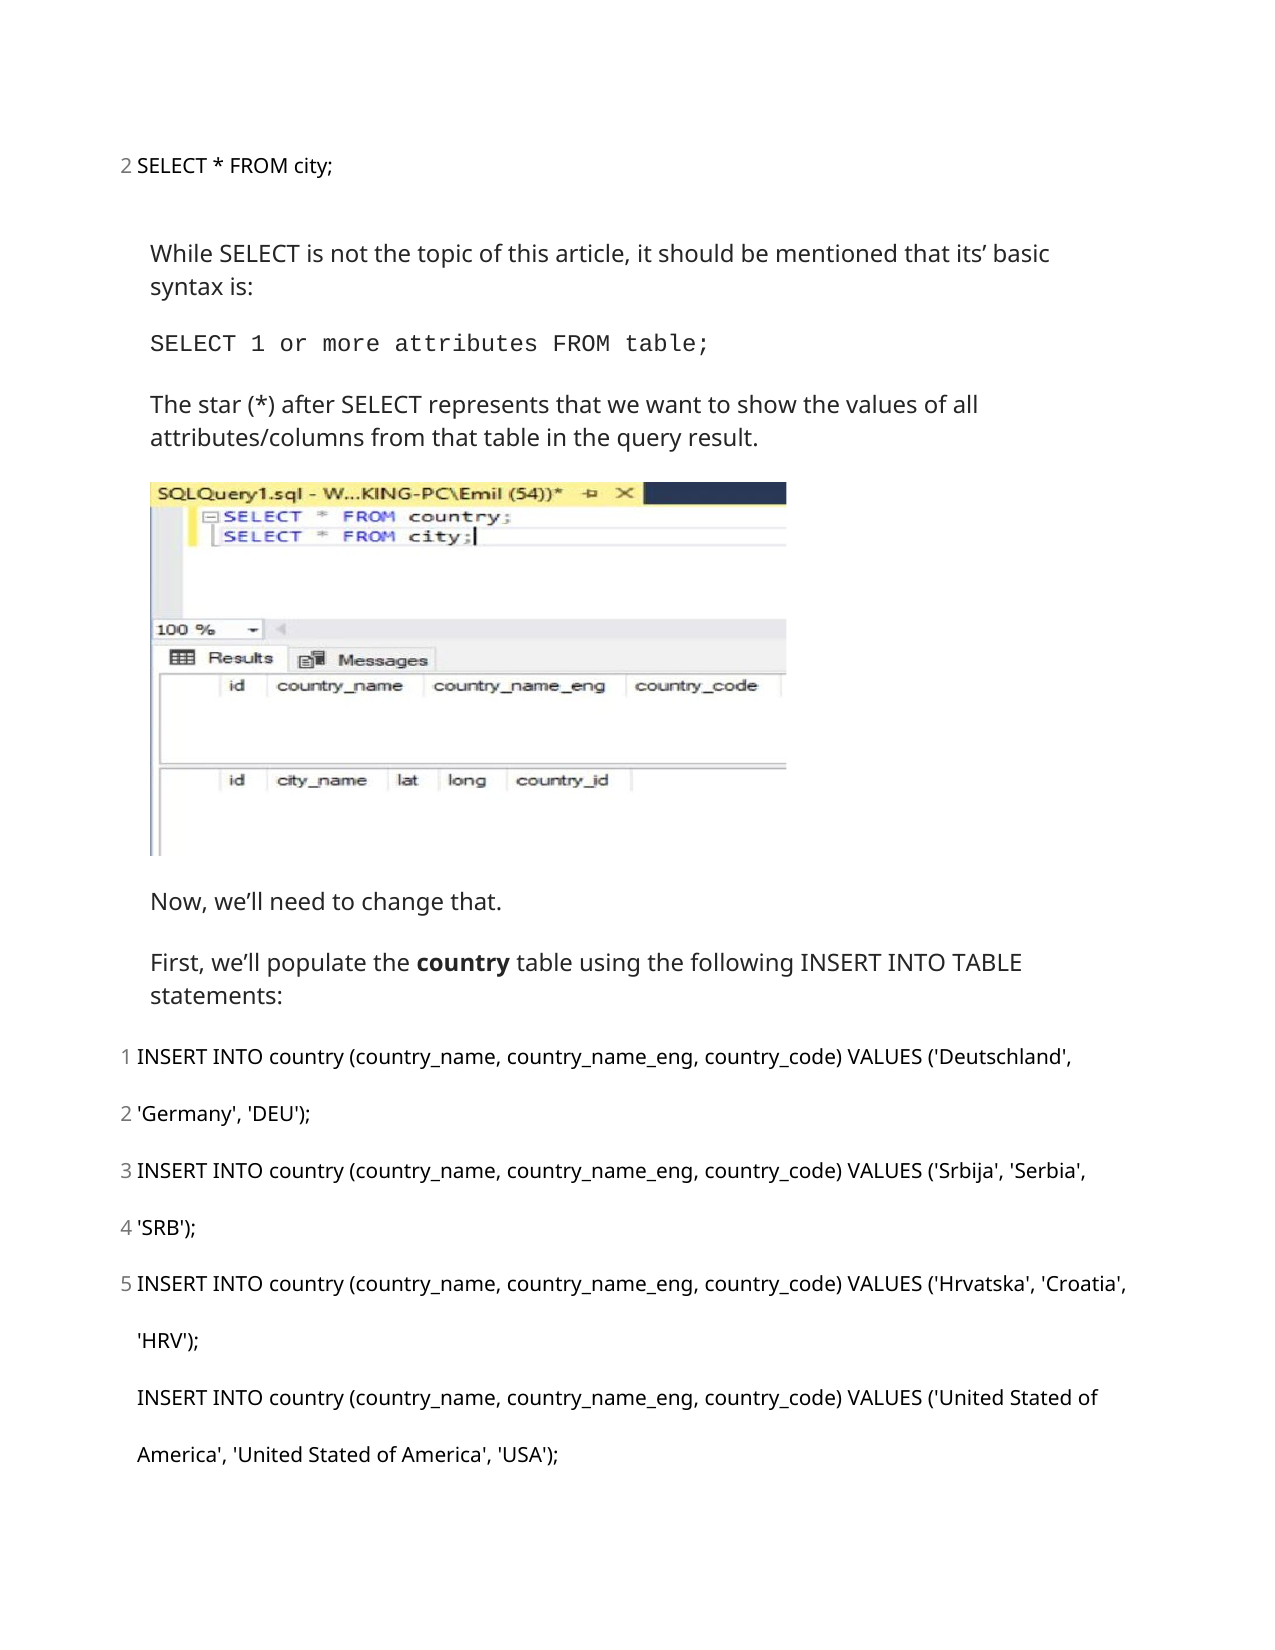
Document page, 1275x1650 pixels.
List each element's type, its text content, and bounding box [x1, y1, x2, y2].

text First, we’ll populate the country table using the following INSERT INTO TABLE statements: [150, 946, 1125, 1011]
text SELECT 1 or more attributes FROM table; [150, 331, 1125, 358]
table_header 1 2 [117, 150, 135, 208]
text Now, we’ll need to change that. [150, 884, 1125, 917]
text The star (*) after SELECT represents that we want to show the values of all attributes/columns from that table in the query result. [150, 388, 1125, 453]
text While SELECT is not the topic of this article, it should be mentioned that its’ basic syntax is: [150, 237, 1125, 302]
table_header 1 2 3 4 5 [117, 1040, 135, 1496]
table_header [135, 150, 1133, 208]
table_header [135, 1040, 1133, 1496]
picture [150, 482, 787, 856]
